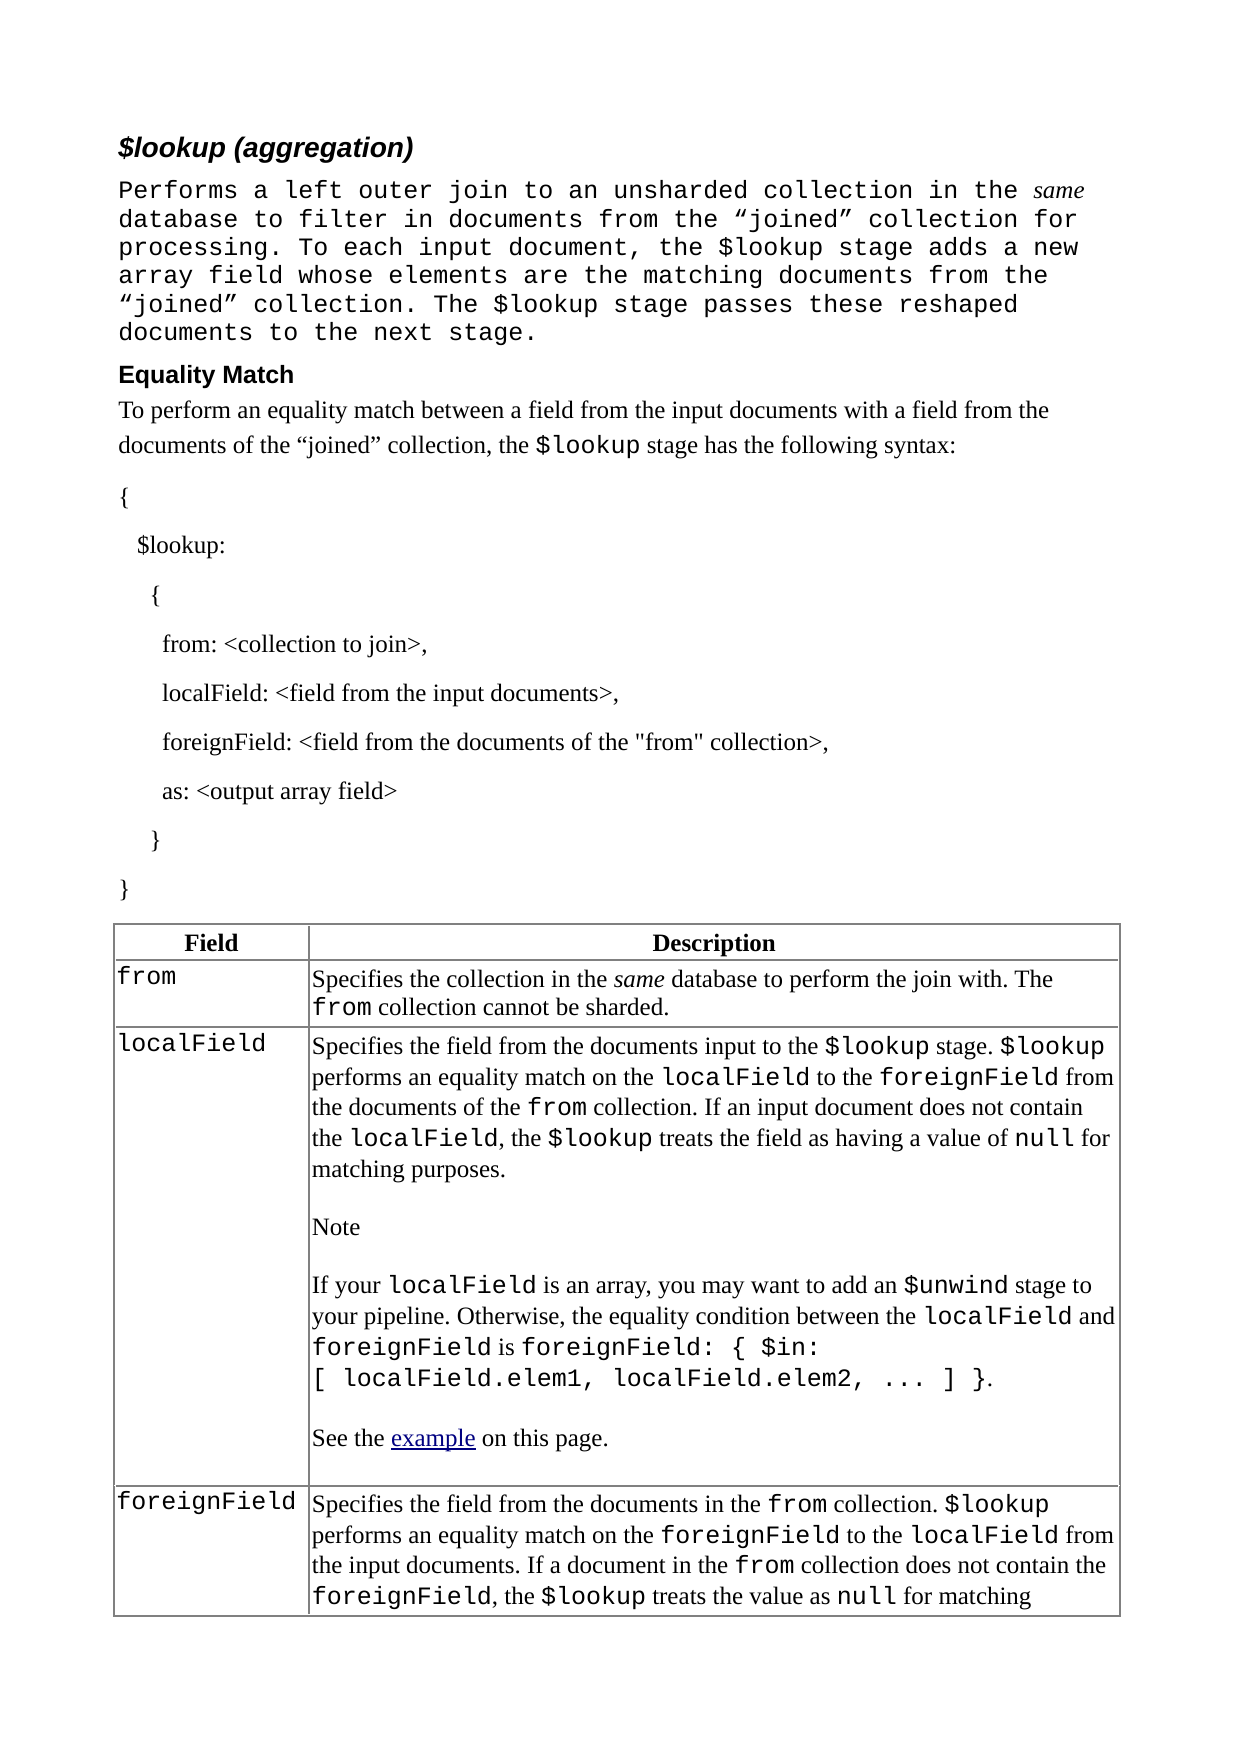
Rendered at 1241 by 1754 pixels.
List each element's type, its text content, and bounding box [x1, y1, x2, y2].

text To perform an equality match between a field from the input documents with a field from the documents of the “joined” collection, the $lookup stage has the following syntax: [118, 396, 1122, 461]
subtitle $lookup (aggregation) [118, 131, 1122, 163]
table_cell Specifies the field from the documents input to the $lookup stage. $lookup performs an equality match on the localField to the foreignField from the documents of the from collection. If an input document does not contain the localField, the $lookup treats the field as having a value of null for matching purposes. Note If your localField is an array, you may want to add an $unwind stage to your pipeline. Otherwise, the equality condition between the localField and foreignField is foreignField: { $in: [ localField.elem1, localField.elem2, ... ] }. See the example on this page. [310, 1026, 1119, 1484]
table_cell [309, 1485, 1119, 1615]
table_cell Specifies the collection in the same database to perform the join with. The from collection cannot be sharded. [310, 959, 1119, 1026]
text } [118, 874, 1122, 903]
table_header Field [115, 925, 308, 959]
text foreignField: <field from the documents of the "from" collection>, [118, 727, 1122, 756]
text as: <output array field> [118, 776, 1122, 805]
table_cell from [115, 961, 308, 1026]
text from: <collection to join>, [118, 629, 1122, 657]
text { [118, 580, 1122, 608]
text { [118, 482, 1122, 510]
text localField: <field from the input documents>, [118, 678, 1122, 707]
subtitle Equality Match [118, 361, 1122, 389]
text $lookup: [118, 531, 1122, 559]
table_cell foreignField [115, 1487, 309, 1615]
subtitle Performs a left outer join to an unsharded collection in the same database to filter in documents from the “joined” collection for processing. To each input document, the $lookup stage adds a new array field whose elements are the matching documents from the “joined” collection. The $lookup stage passes these reshaped documents to the next stage. [118, 176, 1122, 348]
table_header Description [310, 925, 1119, 959]
text } [118, 825, 1122, 854]
table_cell localField [115, 1028, 308, 1484]
